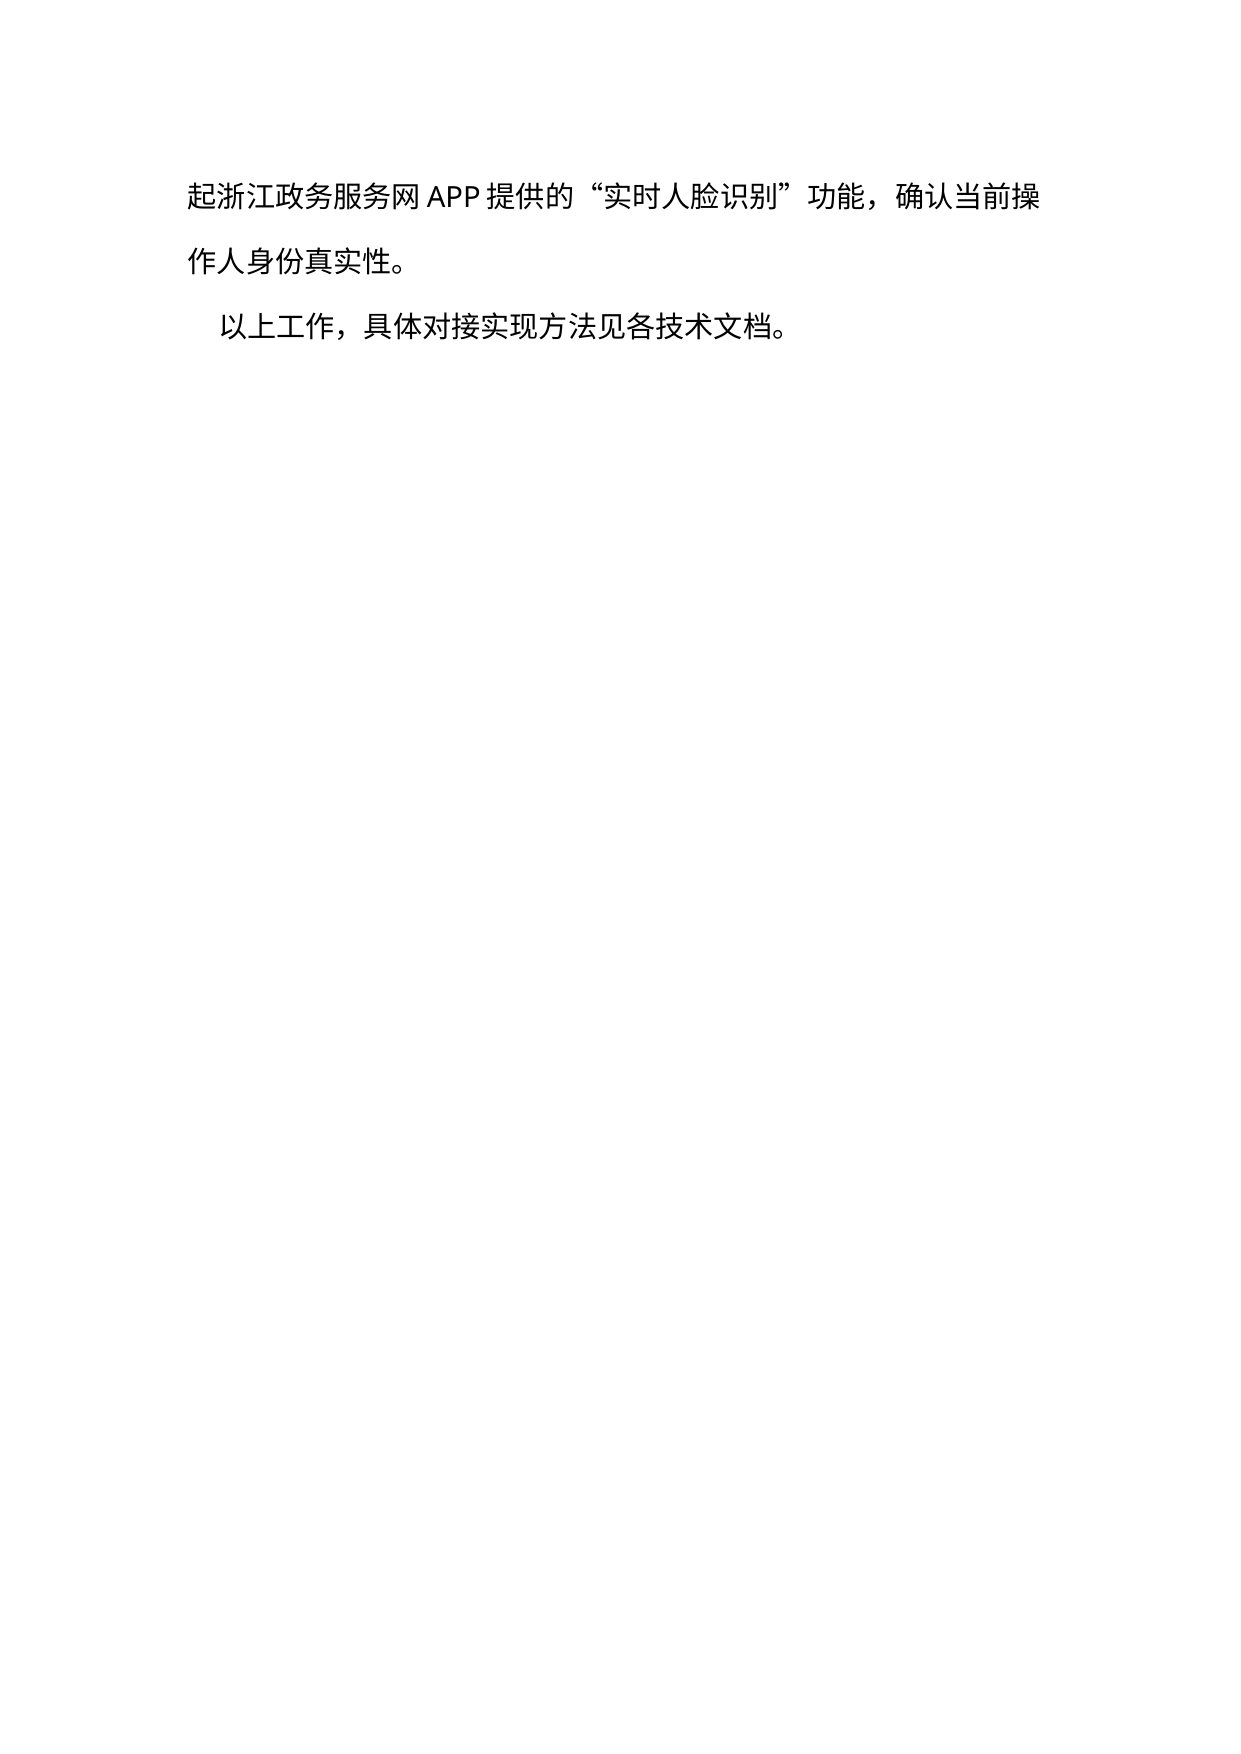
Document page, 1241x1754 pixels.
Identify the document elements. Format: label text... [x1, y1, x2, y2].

list 以上工作，具体对接实现方法见各技术文档。 [187, 292, 1053, 357]
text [187, 162, 1053, 292]
